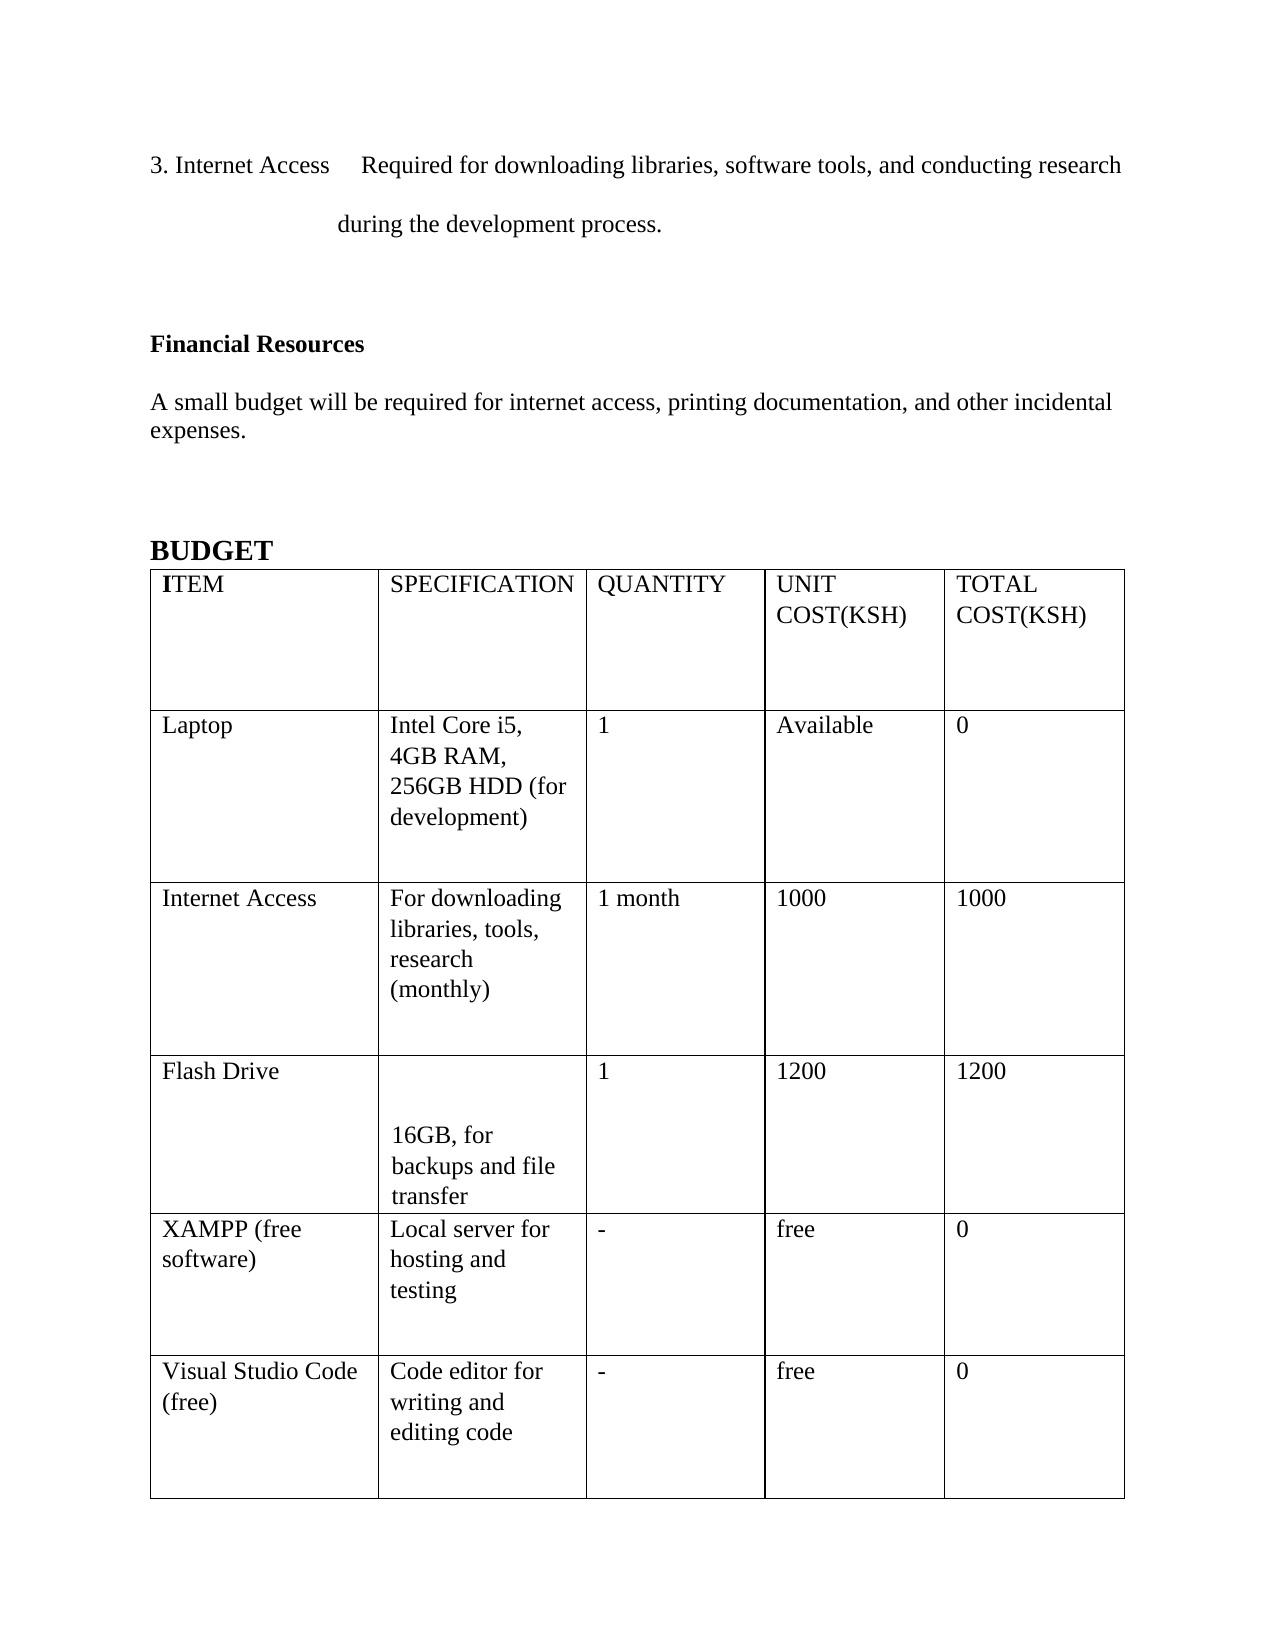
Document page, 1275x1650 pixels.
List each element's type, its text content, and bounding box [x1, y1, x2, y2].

table_cell Available [766, 711, 944, 882]
table_cell XAMPP (free software) [151, 1214, 378, 1355]
table_cell - [587, 1356, 764, 1498]
table_cell Laptop [151, 711, 378, 882]
table_header TOTAL COST(KSH) [945, 570, 1124, 709]
table_cell 0 [945, 711, 1124, 882]
subtitle Financial Resources [150, 329, 1125, 357]
table_cell For downloading libraries, tools, research (monthly) [379, 883, 586, 1055]
table_cell 1 month [587, 883, 764, 1055]
table_cell Visual Studio Code (free) [151, 1356, 378, 1498]
table_cell [379, 1056, 586, 1213]
table_header SPECIFICATION [379, 570, 586, 709]
table_cell 1200 [766, 1056, 944, 1213]
table_cell Local server for hosting and testing [379, 1214, 586, 1355]
table_cell Code editor for writing and editing code [379, 1356, 586, 1498]
table_cell - [587, 1214, 764, 1355]
table_cell 1 [587, 711, 764, 882]
table_cell free [766, 1214, 944, 1355]
table_cell 1000 [945, 883, 1124, 1055]
text 3. Internet Access Required for downloading libraries, software tools, and conducting research [150, 150, 1125, 179]
text during the development process. [150, 209, 1125, 238]
table_cell 1200 [945, 1056, 1124, 1213]
table_cell 1 [587, 1056, 764, 1213]
table_cell Flash Drive [151, 1056, 378, 1213]
table_header UNIT COST(KSH) [766, 570, 944, 709]
table_header ITEM [151, 570, 378, 709]
table_cell 0 [945, 1214, 1124, 1355]
subtitle BUDGET [150, 533, 1125, 566]
table_cell 1000 [766, 883, 944, 1055]
table_cell Intel Core i5, 4GB RAM, 256GB HDD (for development) [379, 711, 586, 882]
text A small budget will be required for internet access, printing documentation, and other incidental expenses. [150, 387, 1125, 444]
table_cell free [766, 1356, 944, 1498]
table_cell Internet Access [151, 883, 378, 1055]
table_cell 0 [945, 1356, 1124, 1498]
table_header QUANTITY [587, 570, 764, 709]
